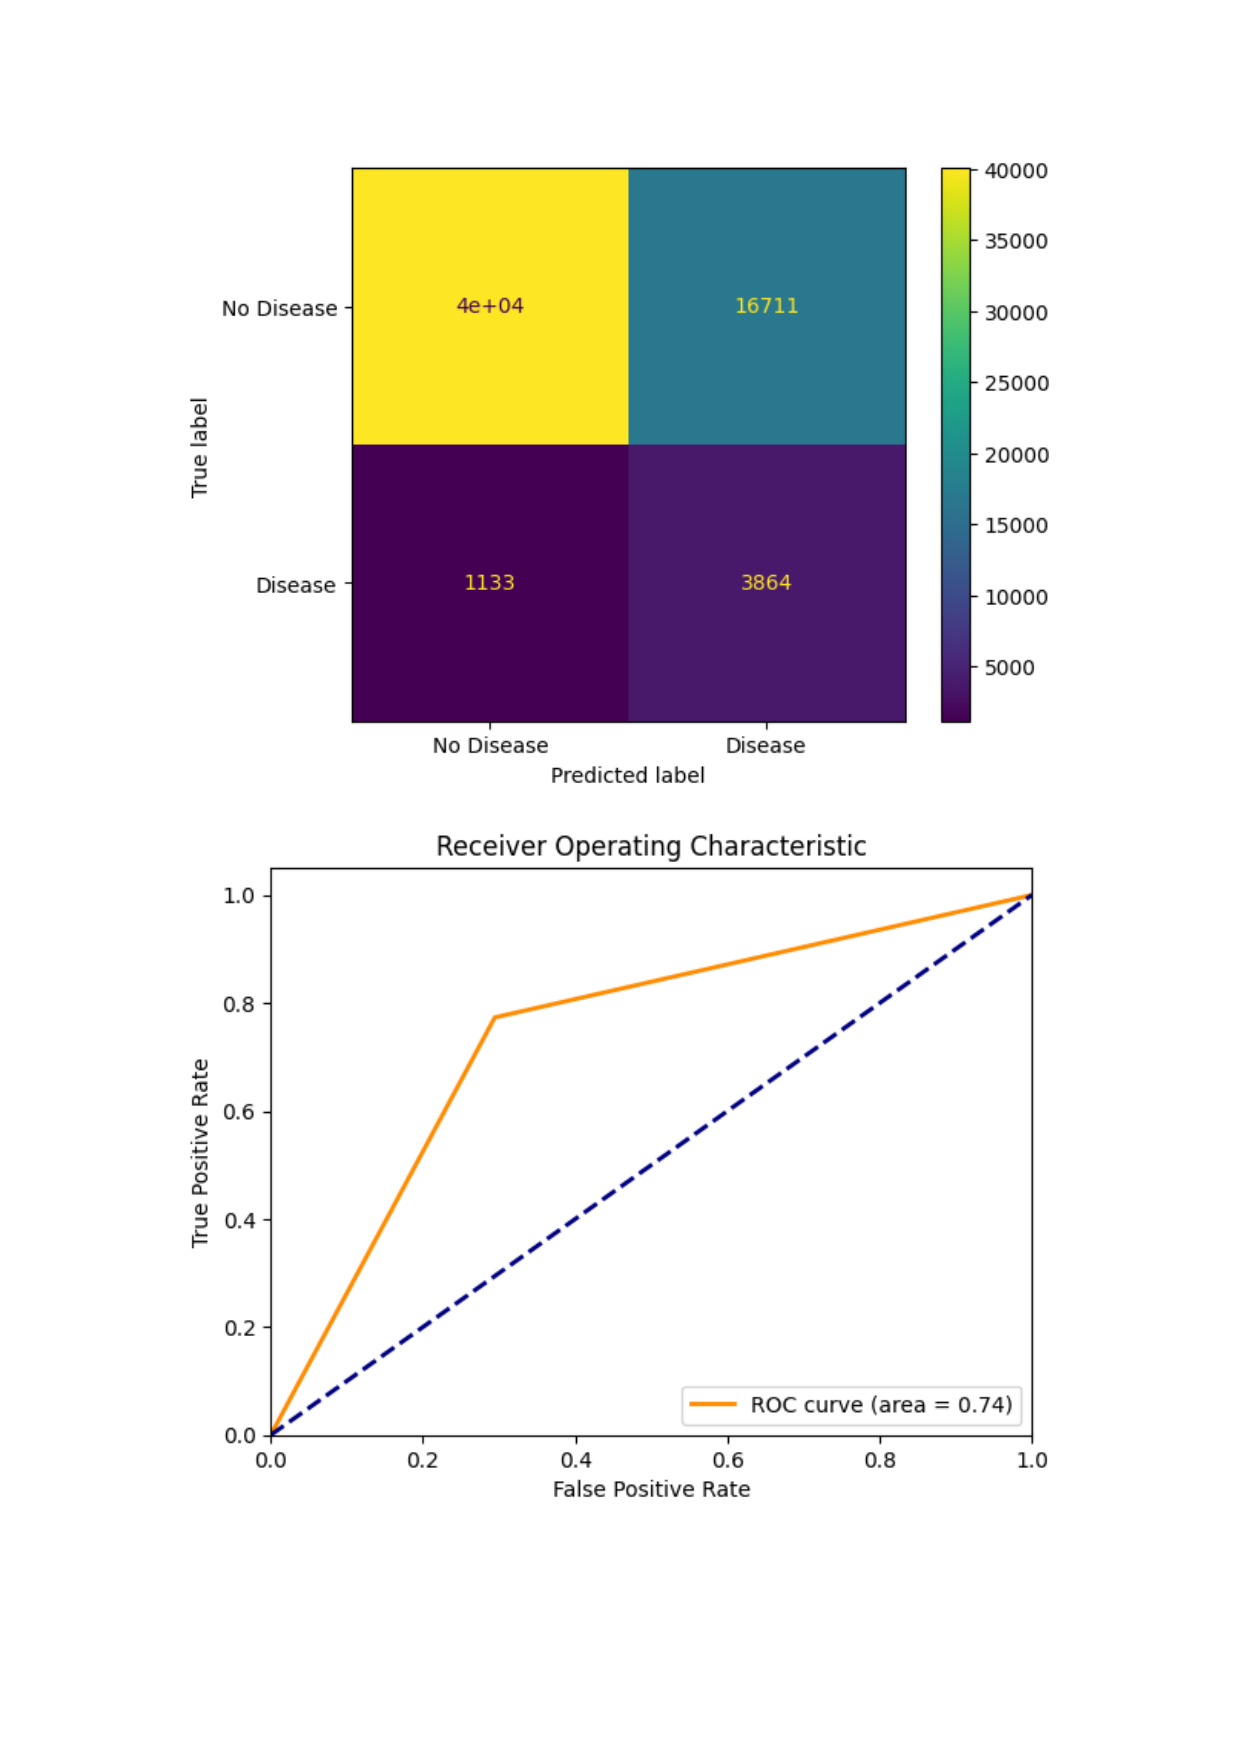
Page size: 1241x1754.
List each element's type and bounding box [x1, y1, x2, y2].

picture [177, 819, 1063, 1517]
picture [177, 147, 1063, 801]
